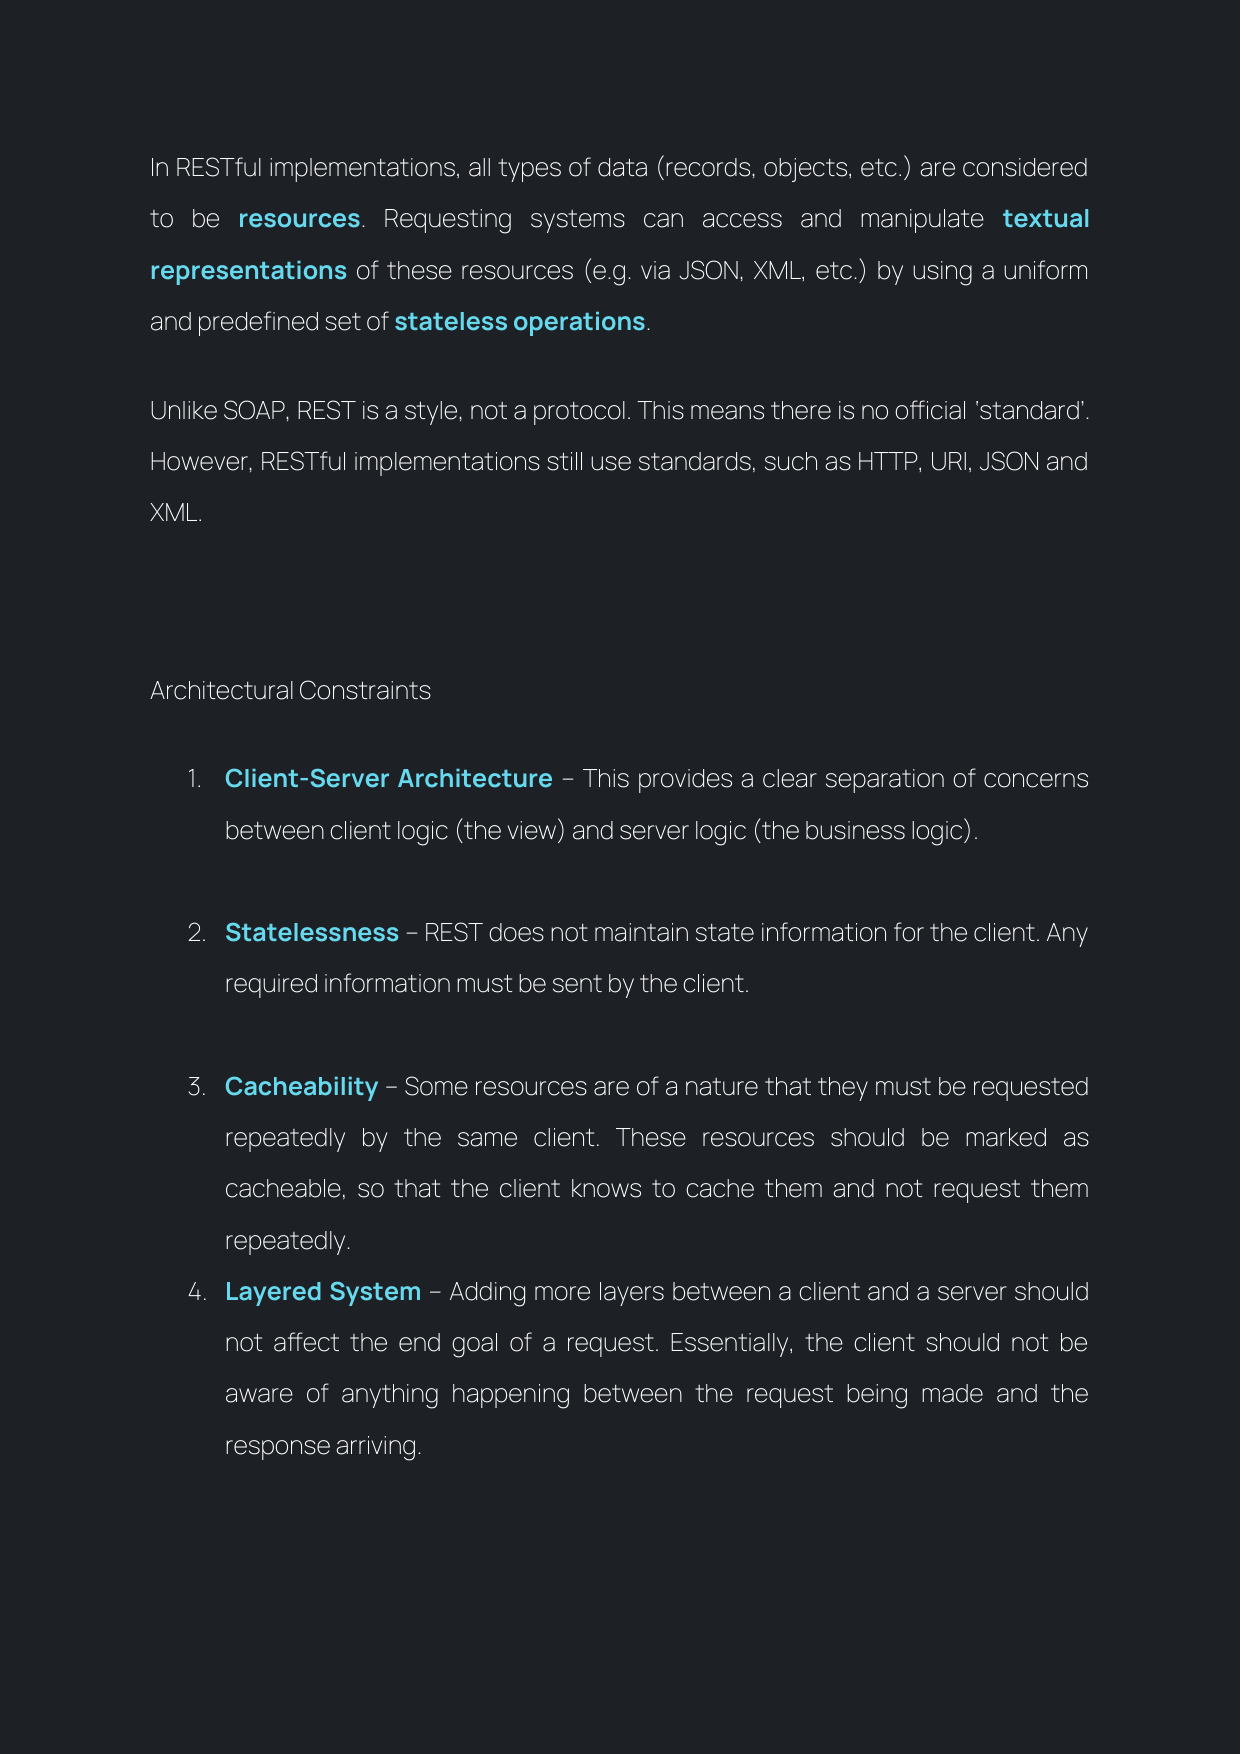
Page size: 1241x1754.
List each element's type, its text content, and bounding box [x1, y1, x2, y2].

text In RESTful implementations, all types of data (records, objects, etc.) are considered to be resources. Requesting systems can access and manipulate textual representations of these resources (e.g. via JSON, XML, etc.) by using a uniform and predefined set of stateless operations. [150, 150, 1090, 338]
subtitle Architectural Constraints [150, 672, 1090, 707]
list Layered System – Adding more layers between a client and a server should not affect the end goal of a request. Essentially, the client should not be aware of anything happening between the request being made and the response arriving. [187, 1274, 1090, 1462]
list Cacheability – Some resources are of a nature that they must be requested repeatedly by the same client. These resources should be marked as cacheable, so that the client knows to cache them and not request them repeatedly. [187, 1069, 1090, 1257]
text Unlike SOAP, REST is a style, not a protocol. This means there is no official ‘standard’. However, RESTful implementations still use standards, such as HTTP, URI, JSON and XML. [150, 392, 1090, 529]
list Client-Server Architecture – This provides a clear separation of concerns between client logic (the view) and server logic (the business logic). [187, 761, 1090, 847]
list Statelessness – REST does not maintain state information for the client. Any required information must be sent by the client. [187, 915, 1090, 1000]
